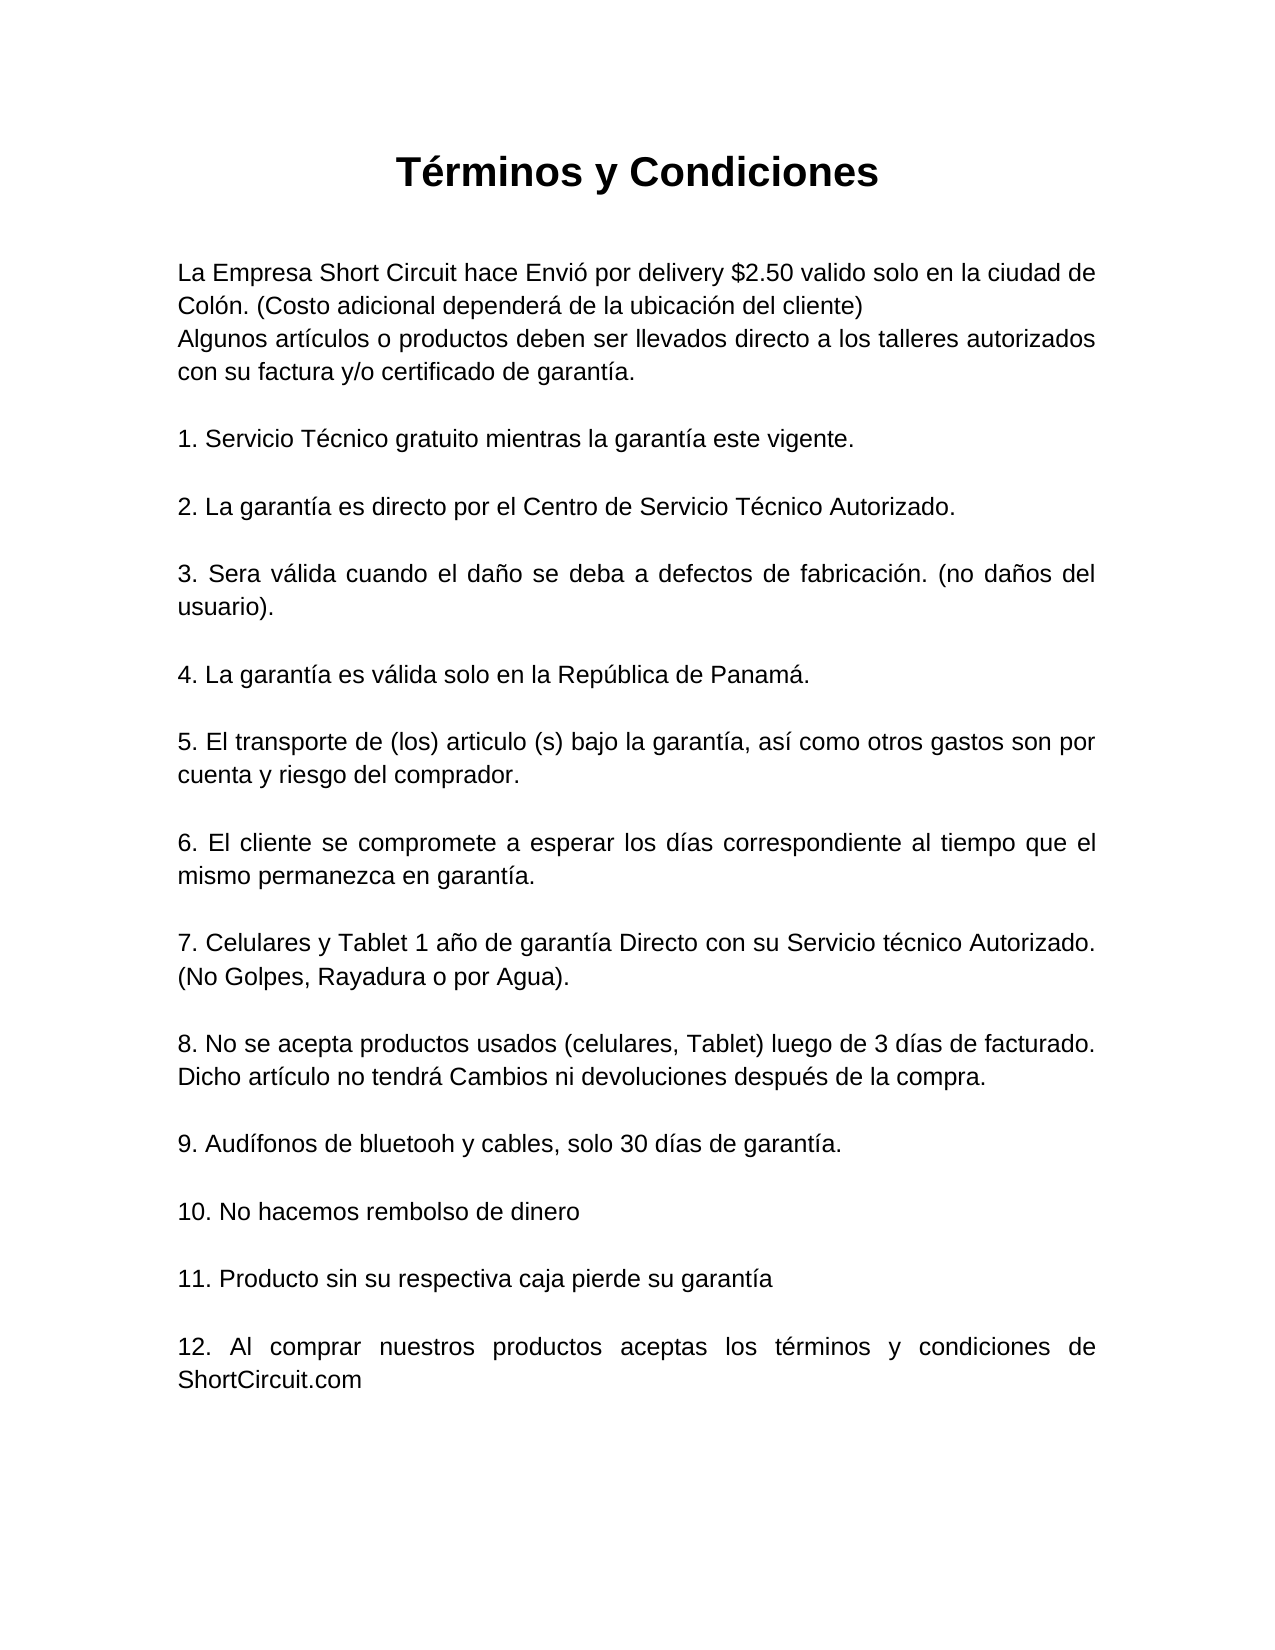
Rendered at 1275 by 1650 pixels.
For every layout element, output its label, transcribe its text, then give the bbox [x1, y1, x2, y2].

text 7. Celulares y Tablet 1 año de garantía Directo con su Servicio técnico Autorizado. (No Golpes, Rayadura o por Agua). [177, 928, 1098, 990]
text Algunos artículos o productos deben ser llevados directo a los talleres autorizados con su factura y/o certificado de garantía. [177, 324, 1098, 386]
text 5. El transporte de (los) articulo (s) bajo la garantía, así como otros gastos son por cuenta y riesgo del comprador. [177, 727, 1098, 789]
text Términos y Condiciones [177, 148, 1098, 196]
text 9. Audífonos de bluetooh y cables, solo 30 días de garantía. [177, 1129, 1098, 1158]
text La Empresa Short Circuit hace Envió por delivery $2.50 valido solo en la ciudad de Colón. (Costo adicional dependerá de la ubicación del cliente) [177, 258, 1098, 319]
text 4. La garantía es válida solo en la República de Panamá. [177, 660, 1098, 689]
text 3. Sera válida cuando el daño se deba a defectos de fabricación. (no daños del usuario). [177, 559, 1098, 621]
text 11. Producto sin su respectiva caja pierde su garantía [177, 1264, 1098, 1293]
text 10. No hacemos rembolso de dinero [177, 1197, 1098, 1226]
text 12. Al comprar nuestros productos aceptas los términos y condiciones de ShortCircuit.com [177, 1332, 1098, 1394]
text 2. La garantía es directo por el Centro de Servicio Técnico Autorizado. [177, 492, 1098, 521]
text 1. Servicio Técnico gratuito mientras la garantía este vigente. [177, 424, 1098, 453]
text 6. El cliente se compromete a esperar los días correspondiente al tiempo que el mismo permanezca en garantía. [177, 828, 1098, 890]
text 8. No se acepta productos usados (celulares, Tablet) luego de 3 días de facturado. Dicho artículo no tendrá Cambios ni devoluciones después de la compra. [177, 1029, 1098, 1091]
